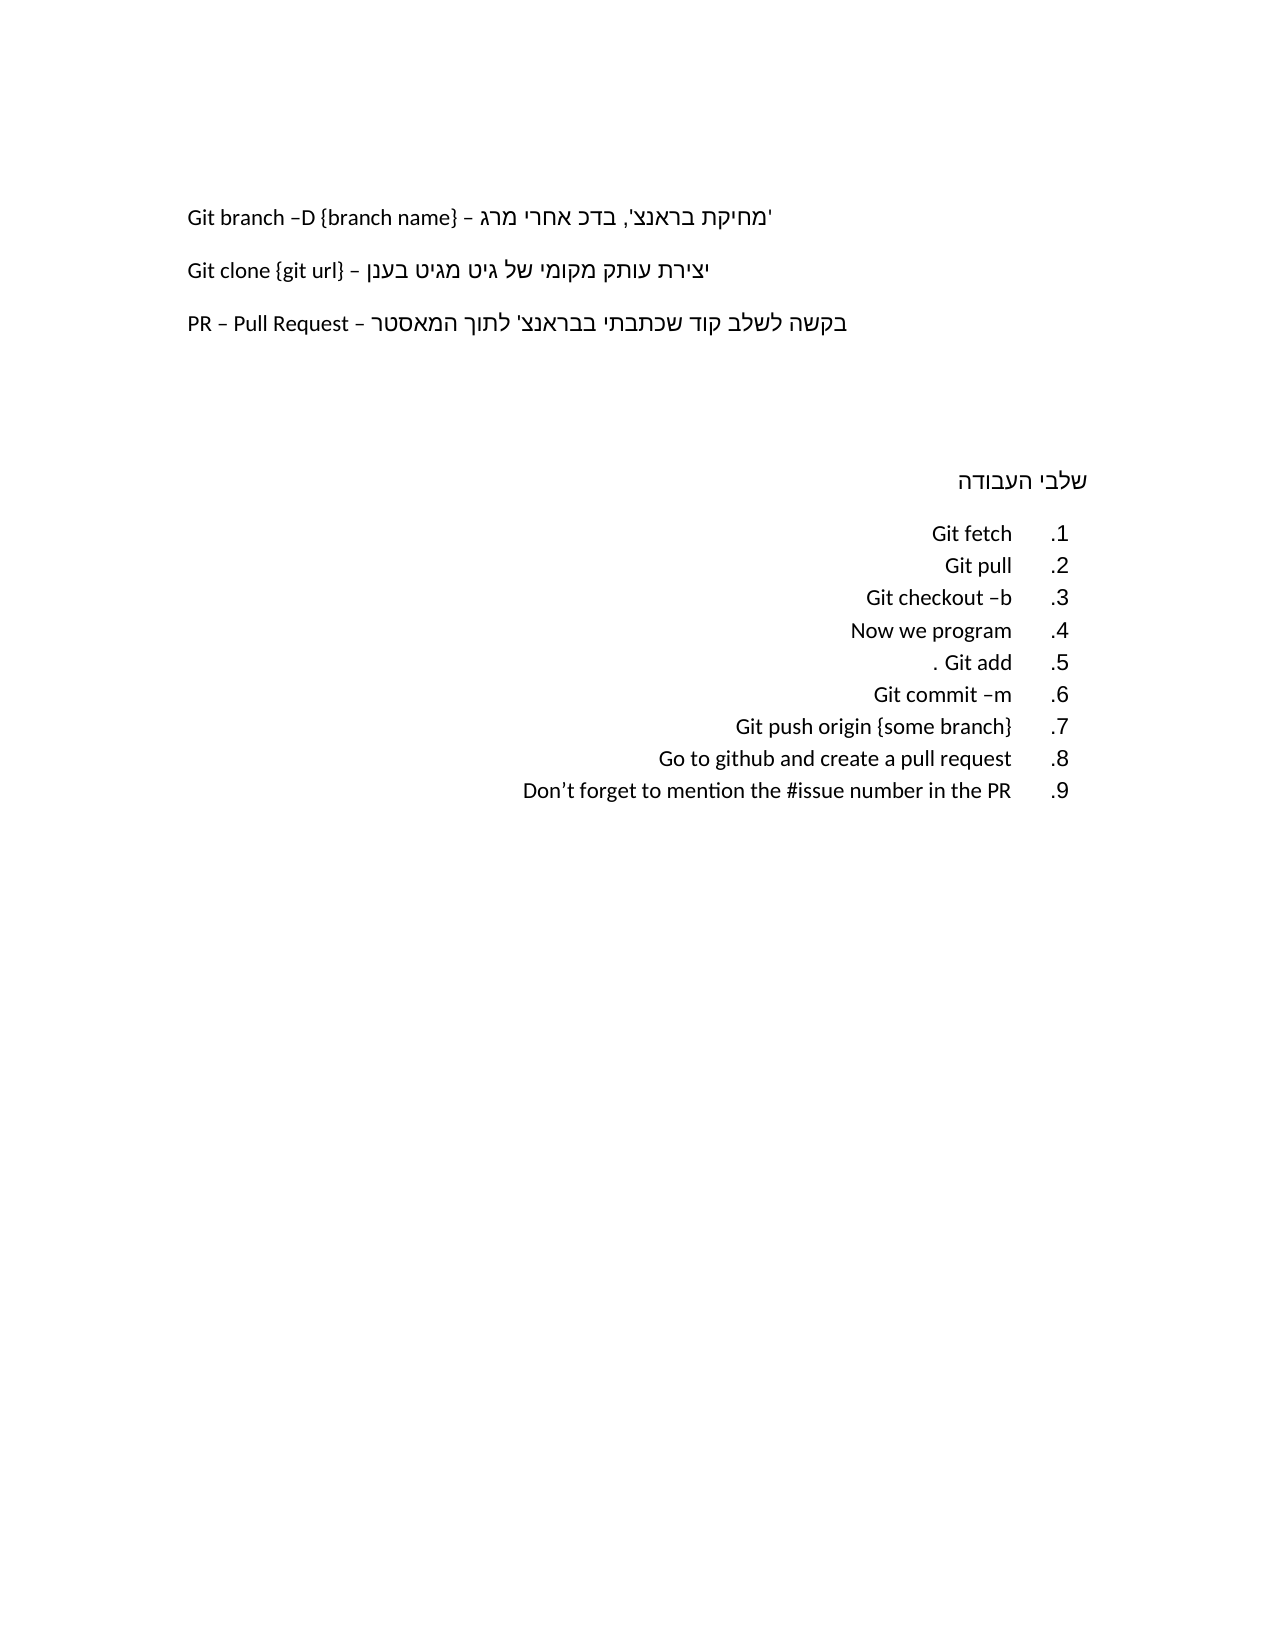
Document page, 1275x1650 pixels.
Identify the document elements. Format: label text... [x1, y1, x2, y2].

list Go to github and create a pull request [187, 744, 1050, 772]
list Git pull [187, 551, 1050, 579]
list Git push origin {some branch} [187, 712, 1050, 740]
list Git fetch [187, 519, 1050, 547]
text Git clone {git url} – יצירת עותק מקומי של גיט מגיט בענן [187, 256, 1087, 284]
list Git commit –m [187, 680, 1050, 708]
list Git checkout –b [187, 583, 1050, 612]
text שלבי העבודה [187, 468, 1087, 494]
list Git add . [187, 648, 1050, 676]
list Don’t forget to mention the #issue number in the PR [187, 777, 1050, 805]
text PR – Pull Request – בקשה לשלב קוד שכתבתי בבראנצ' לתוך המאסטר [187, 309, 1087, 337]
text Git branch –D {branch name} – מחיקת בראנצ', בדכ אחרי מרג' [187, 203, 1087, 231]
list Now we program [187, 616, 1050, 644]
